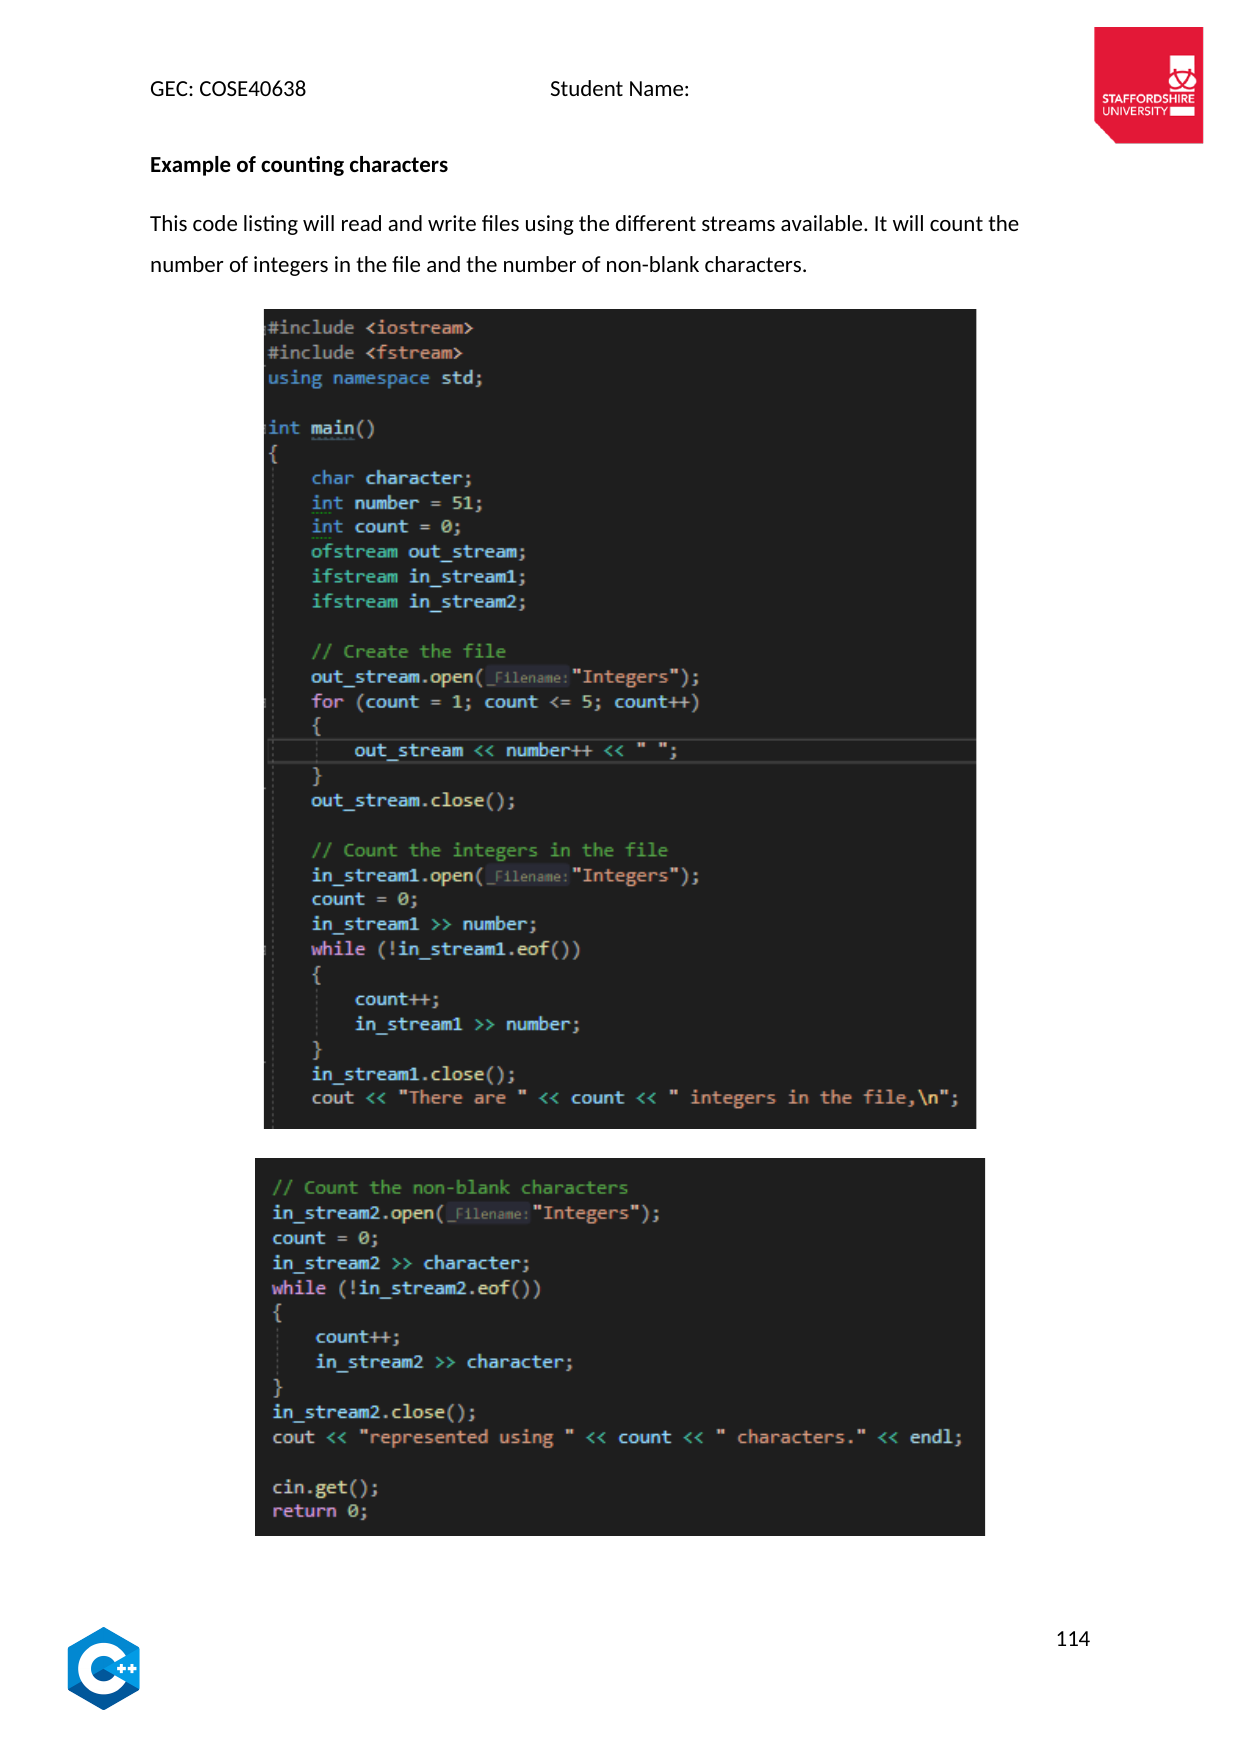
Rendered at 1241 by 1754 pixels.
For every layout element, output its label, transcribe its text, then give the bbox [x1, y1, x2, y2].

picture [263, 309, 977, 1129]
picture [255, 1158, 986, 1536]
text This code listing will read and write files using the different streams available. It will count the number of integers in the file and the number of non-blank characters. [150, 209, 1090, 279]
text Example of counting characters [150, 150, 1090, 178]
picture [53, 1627, 150, 1710]
picture [1088, 27, 1209, 148]
